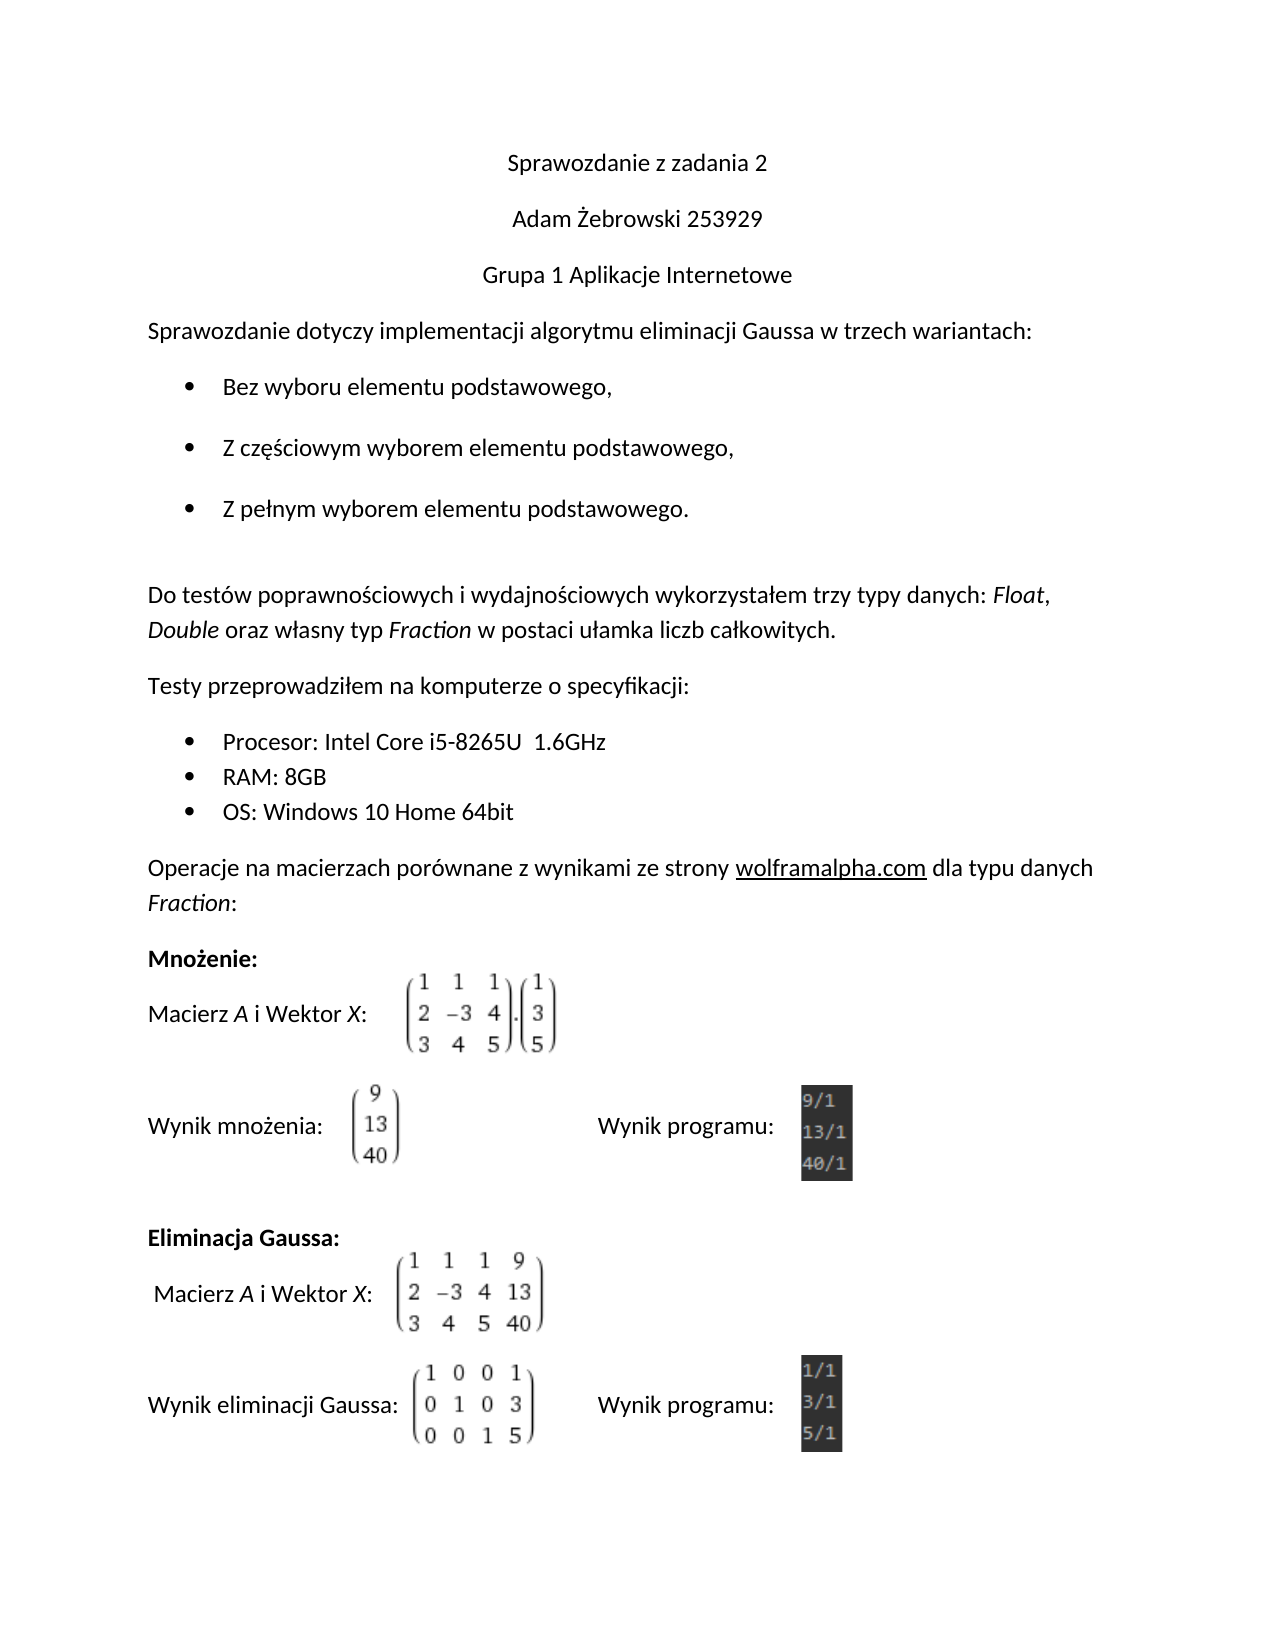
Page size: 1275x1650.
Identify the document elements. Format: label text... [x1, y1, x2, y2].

picture [348, 1077, 405, 1168]
list Z częściowym wyborem elementu podstawowego, [185, 432, 1127, 462]
list RAM: 8GB [185, 761, 1127, 792]
picture [380, 1252, 560, 1278]
picture [405, 1029, 560, 1065]
picture [405, 973, 560, 998]
text Testy przeprowadziłem na komputerze o specyfikacji: [148, 670, 1127, 701]
text Macierz A i Wektor X: [148, 1278, 1127, 1308]
picture [801, 1355, 843, 1389]
list OS: Windows 10 Home 64bit [185, 796, 1127, 827]
picture [405, 1354, 543, 1453]
text Wynik mnożenia: Wynik programu: [148, 1110, 348, 1141]
text Mnożenie: [148, 943, 1127, 973]
list Bez wyboru elementu podstawowego, [185, 371, 1127, 401]
text Do testów poprawnościowych i wydajnościowych wykorzystałem trzy typy danych: Float, Double oraz własny typ Fraction w postaci ułamka liczb całkowitych. [148, 579, 1127, 645]
text Adam Żebrowski 253929 [148, 203, 1127, 234]
text Grupa 1 Aplikacje Internetowe [148, 259, 1127, 290]
text Wynik eliminacji Gaussa: Wynik programu: [543, 1389, 1127, 1420]
text Sprawozdanie dotyczy implementacji algorytmu eliminacji Gaussa w trzech wariantach: [148, 315, 1127, 346]
list Z pełnym wyborem elementu podstawowego. [185, 493, 1127, 523]
picture [801, 1141, 853, 1181]
text Operacje na macierzach porównane z wynikami ze strony wolframalpha.com dla typu danych Fraction: [148, 852, 1127, 917]
picture [801, 1085, 853, 1110]
list Procesor: Intel Core i5-8265U 1.6GHz [185, 726, 1127, 757]
picture [380, 1308, 560, 1341]
picture [801, 1420, 843, 1452]
text Macierz A i Wektor X: [148, 998, 1127, 1029]
text Eliminacja Gaussa: [148, 1222, 1127, 1252]
text Sprawozdanie z zadania 2 [148, 148, 1127, 178]
text Wynik mnożenia: Wynik programu: [405, 1110, 1127, 1141]
text Wynik eliminacji Gaussa: Wynik programu: [148, 1389, 405, 1420]
